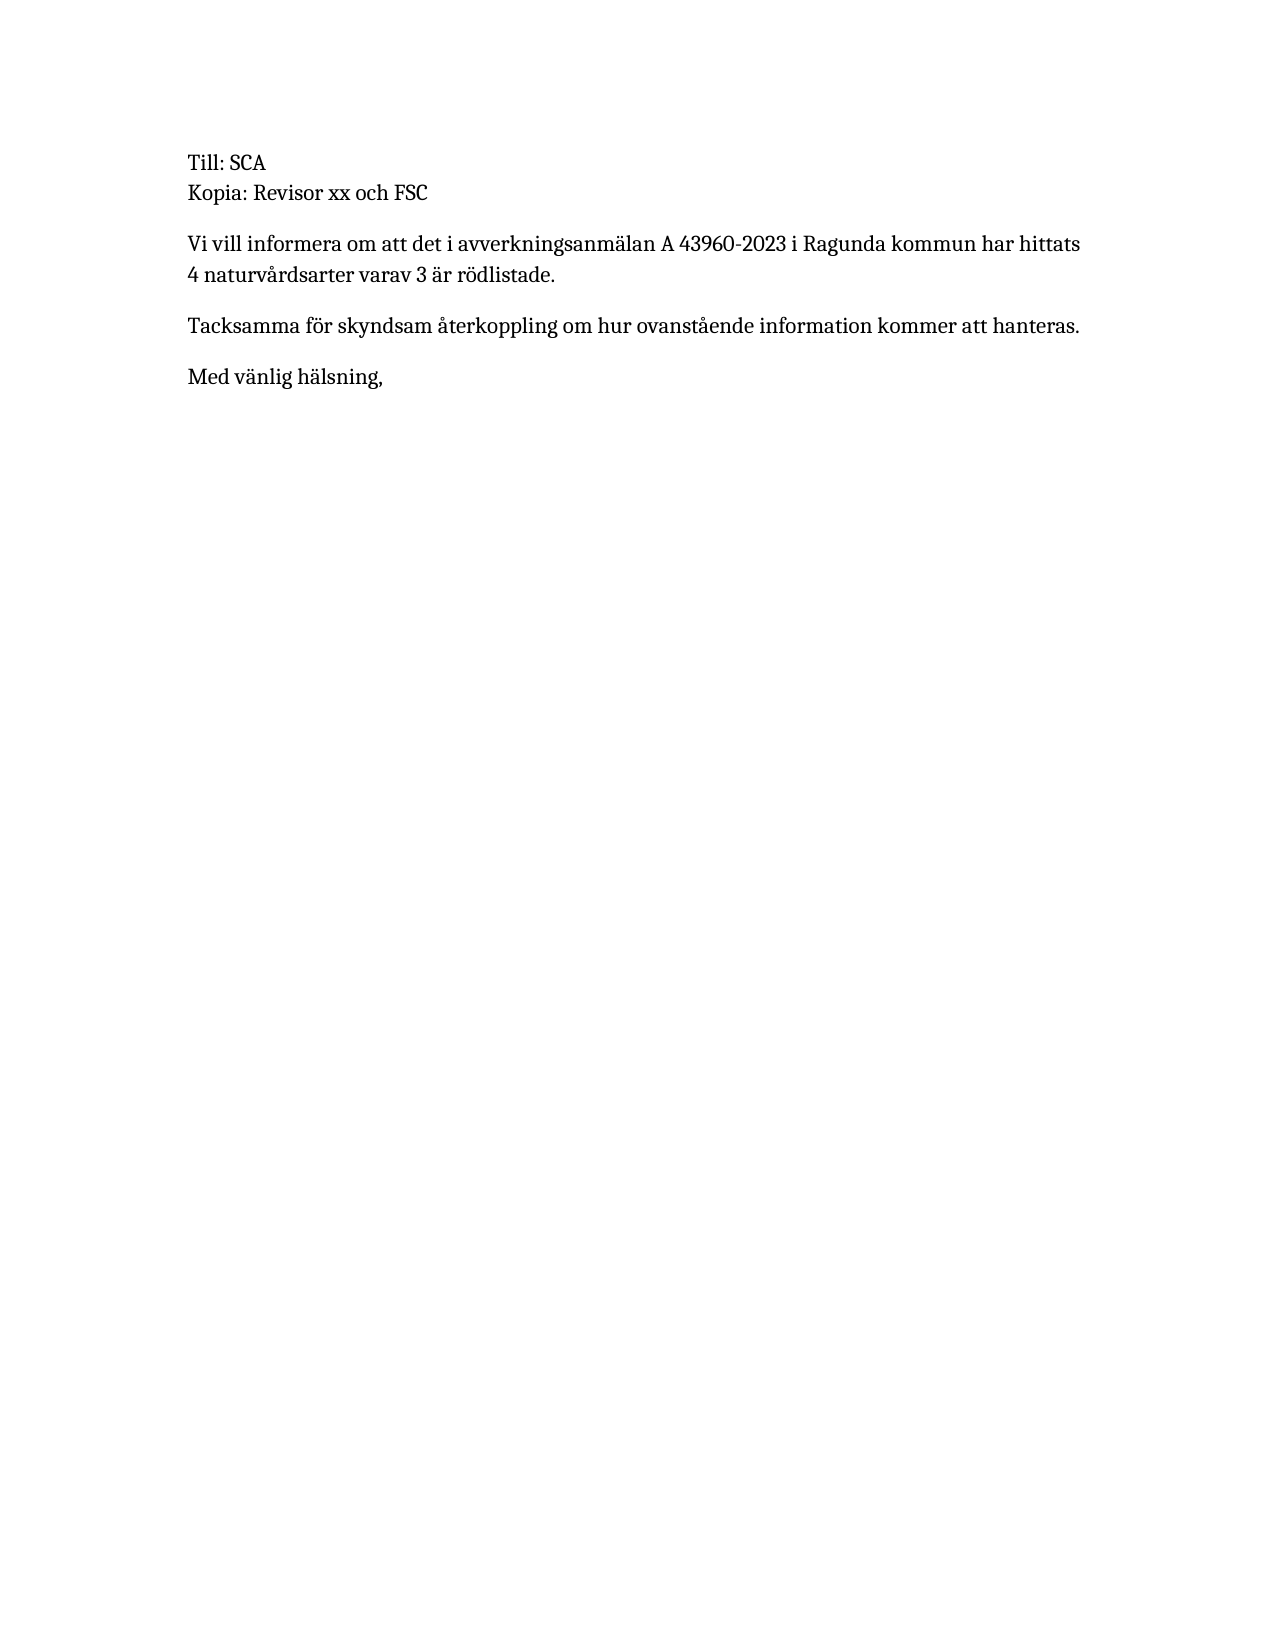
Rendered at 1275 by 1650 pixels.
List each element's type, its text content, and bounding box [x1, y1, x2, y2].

text Vi vill informera om att det i avverkningsanmälan A 43960-2023 i Ragunda kommun har hittats 4 naturvårdsarter varav 3 är rödlistade. [187, 231, 1087, 288]
text Tacksamma för skyndsam återkoppling om hur ovanstående information kommer att hanteras. [187, 312, 1087, 339]
text Till: SCA Kopia: Revisor xx och FSC [187, 150, 1087, 207]
text Med vänlig hälsning, [187, 363, 1087, 420]
